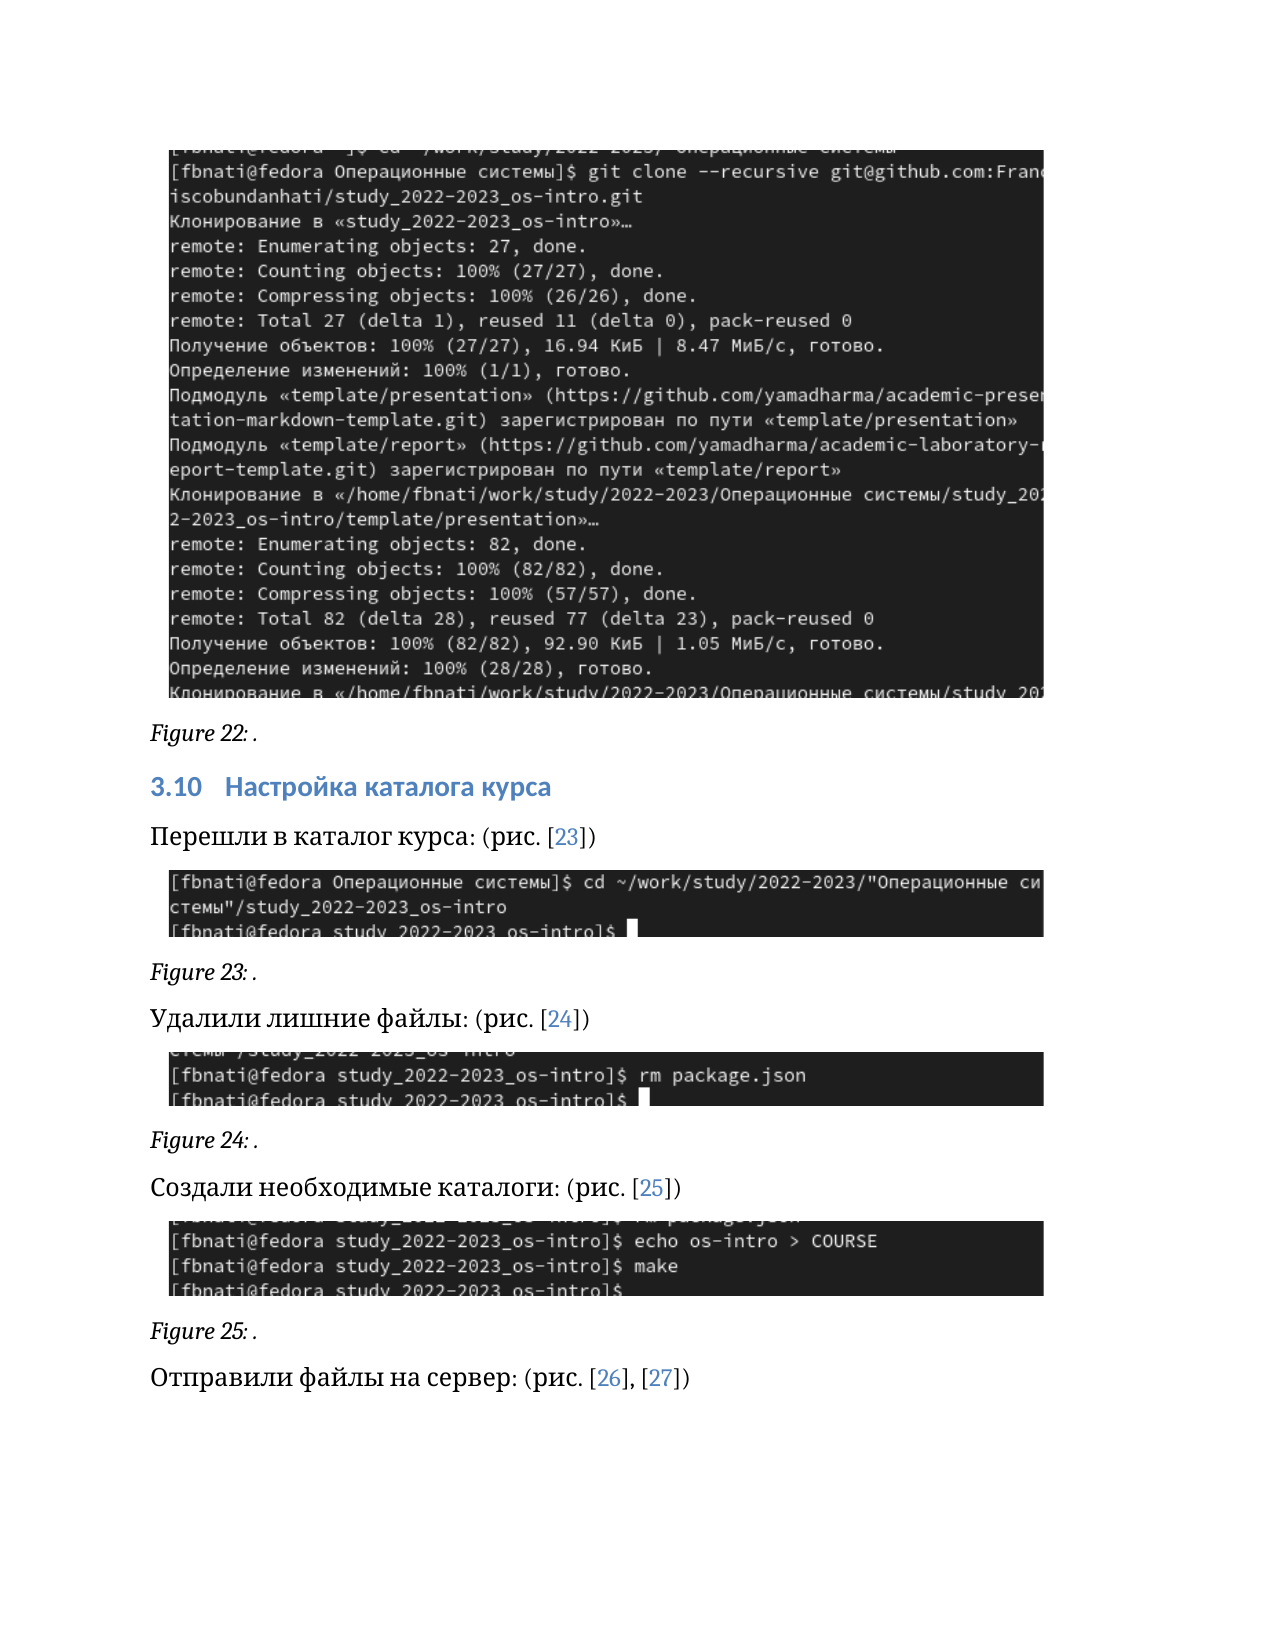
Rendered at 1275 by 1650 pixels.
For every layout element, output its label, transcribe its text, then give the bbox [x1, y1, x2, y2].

picture [168, 150, 1044, 698]
subtitle 3.10 Настройка каталога курса [150, 768, 1125, 804]
text Figure 25: . [150, 1317, 1125, 1346]
text Отправили файлы на сервер: (рис. [26], [27]) [150, 1364, 1125, 1393]
picture [168, 1052, 1044, 1106]
text Figure 24: . [150, 1126, 1125, 1155]
text Создали необходимые каталоги: (рис. [25]) [150, 1174, 1125, 1202]
text Удалили лишние файлы: (рис. [24]) [150, 1005, 1125, 1034]
picture [168, 1221, 1044, 1296]
text Figure 22: . [150, 718, 1125, 747]
picture [168, 870, 1044, 937]
text Перешли в каталог курса: (рис. [23]) [150, 822, 1125, 851]
text Figure 23: . [150, 957, 1125, 986]
